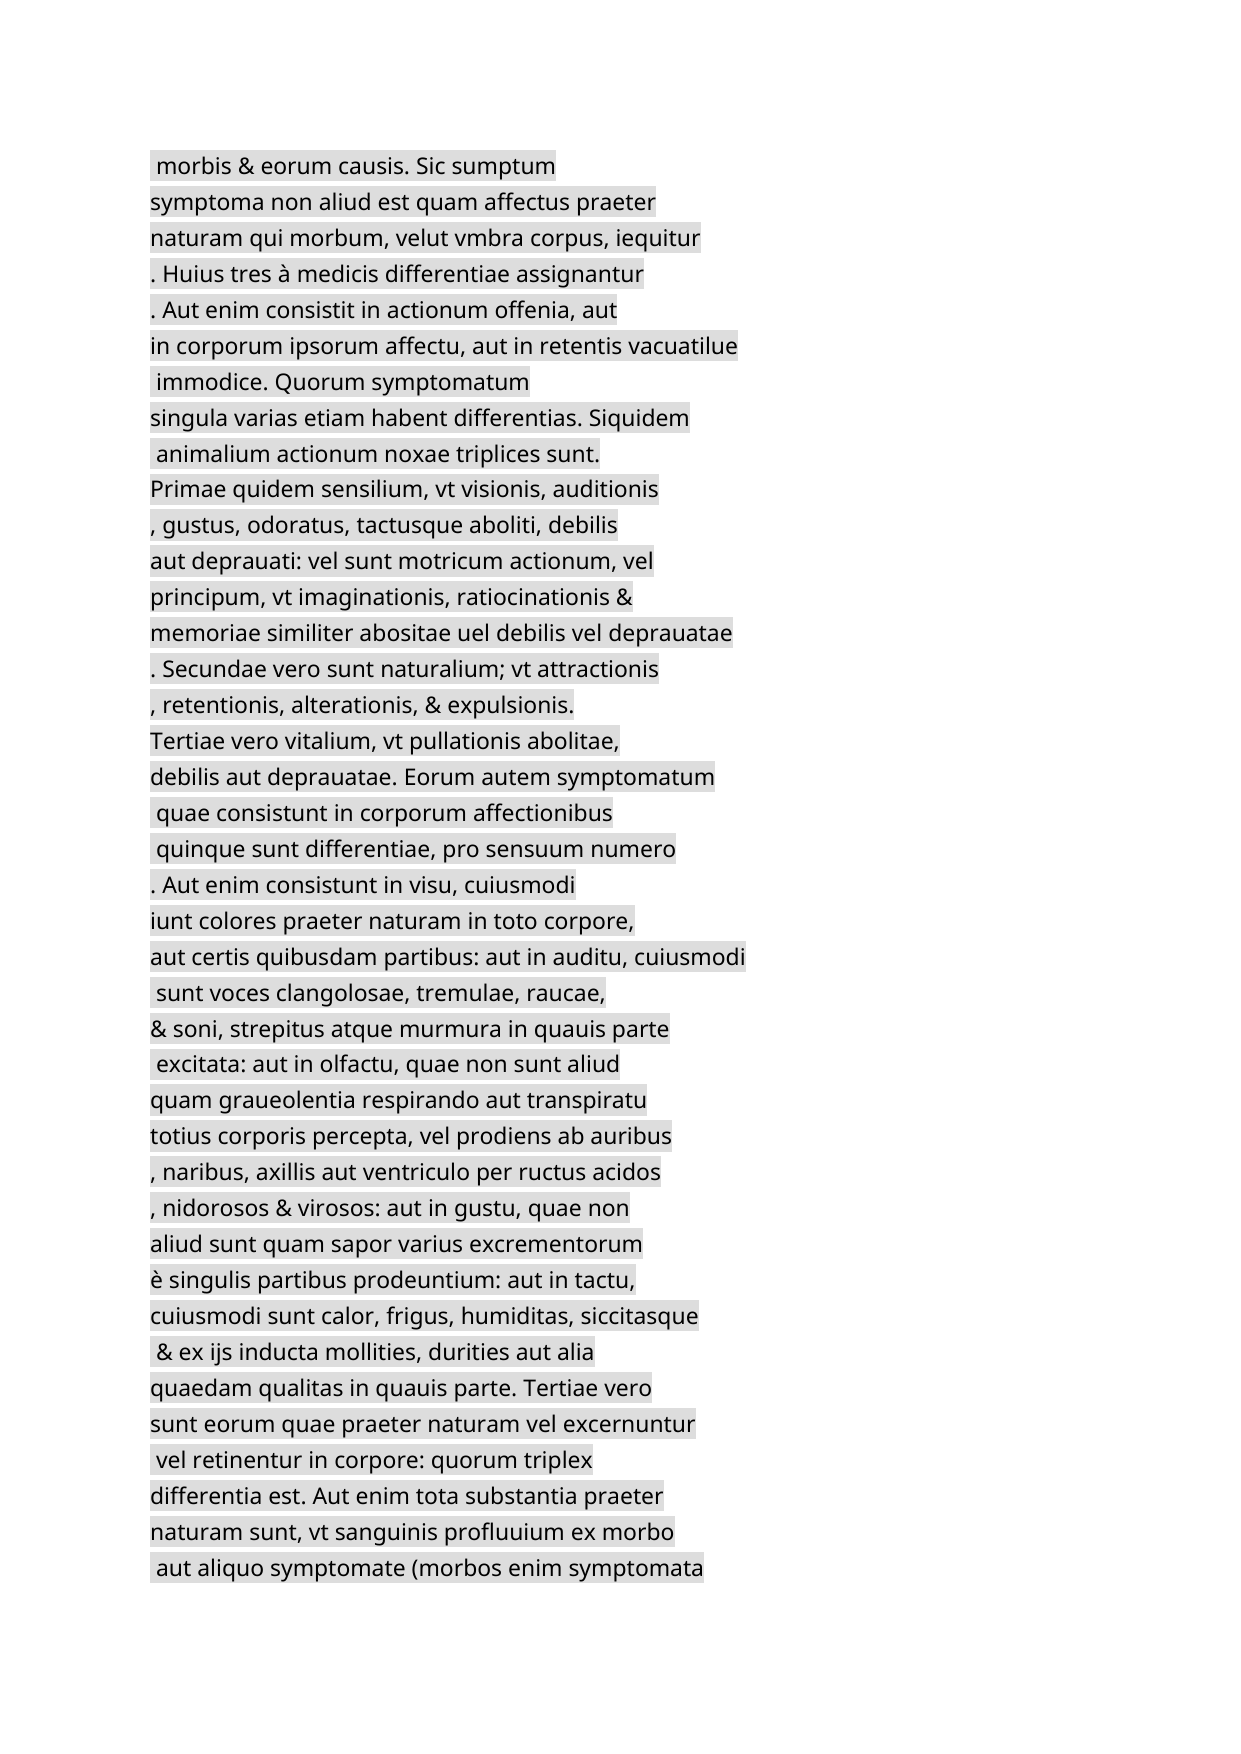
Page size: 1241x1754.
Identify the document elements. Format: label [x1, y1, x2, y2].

text [150, 150, 1090, 1583]
